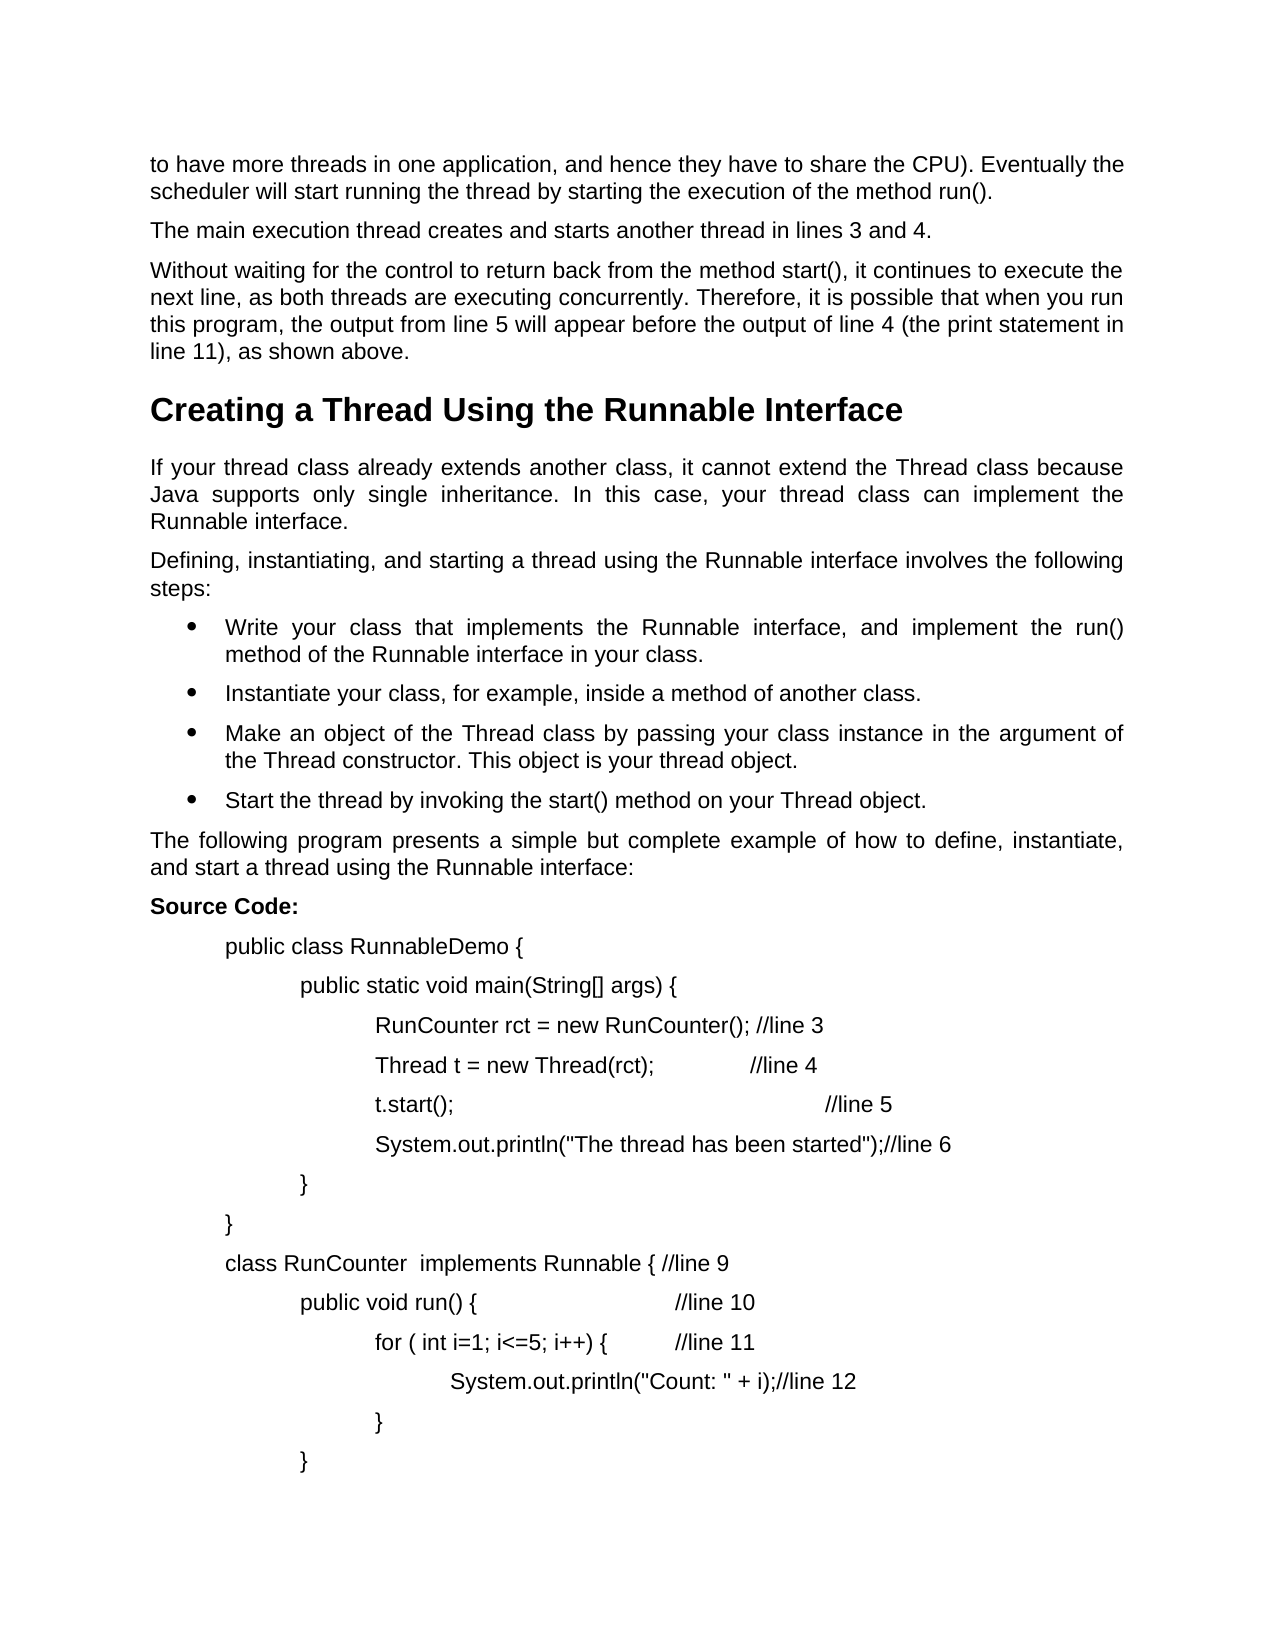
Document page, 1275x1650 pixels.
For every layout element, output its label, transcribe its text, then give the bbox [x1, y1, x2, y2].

text } [300, 1407, 1125, 1434]
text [150, 150, 1125, 204]
text Defining, instantiating, and starting a thread using the Runnable interface involves the following steps: [150, 547, 1125, 601]
text Source Code: [150, 893, 1125, 920]
text The following program presents a simple but complete example of how to define, instantiate, and start a thread using the Runnable interface: [150, 826, 1125, 880]
text } [225, 1447, 1125, 1474]
text Without waiting for the control to return back from the method start(), it continues to execute the next line, as both threads are executing concurrently. Therefore, it is possible that when you run this program, the output from line 5 will appear before the output of line 4 (the print statement in line 11), as shown above. [150, 256, 1125, 364]
text public static void main(String[] args) { [225, 972, 1125, 999]
text } [225, 1170, 1125, 1197]
list Instantiate your class, for example, inside a method of another class. [187, 680, 1125, 707]
text Thread t = new Thread(rct); //line 4 [300, 1051, 1125, 1078]
text If your thread class already extends another class, it cannot extend the Thread class because Java supports only single inheritance. In this case, your thread class can implement the Runnable interface. [150, 453, 1125, 534]
text t.start(); //line 5 [300, 1091, 1125, 1118]
text public void run() { //line 10 [225, 1288, 1125, 1316]
text System.out.println("The thread has been started");//line 6 [300, 1130, 1125, 1157]
text The main execution thread creates and starts another thread in lines 3 and 4. [150, 217, 1125, 244]
subtitle Creating a Thread Using the Runnable Interface [150, 389, 1125, 428]
list Write your class that implements the Runnable interface, and implement the run() method of the Runnable interface in your class. [187, 613, 1125, 668]
list Make an object of the Thread class by passing your class instance in the argument of the Thread constructor. This object is your thread object. [187, 720, 1125, 774]
text class RunCounter implements Runnable { //line 9 [225, 1249, 1125, 1276]
list Start the thread by invoking the start() method on your Thread object. [187, 786, 1125, 813]
text } [225, 1209, 1125, 1236]
text RunCounter rct = new RunCounter(); //line 3 [300, 1011, 1125, 1038]
text for ( int i=1; i<=5; i++) { //line 11 [300, 1328, 1125, 1355]
text System.out.println("Count: " + i);//line 12 [375, 1368, 1125, 1395]
text public class RunnableDemo { [225, 932, 1125, 959]
